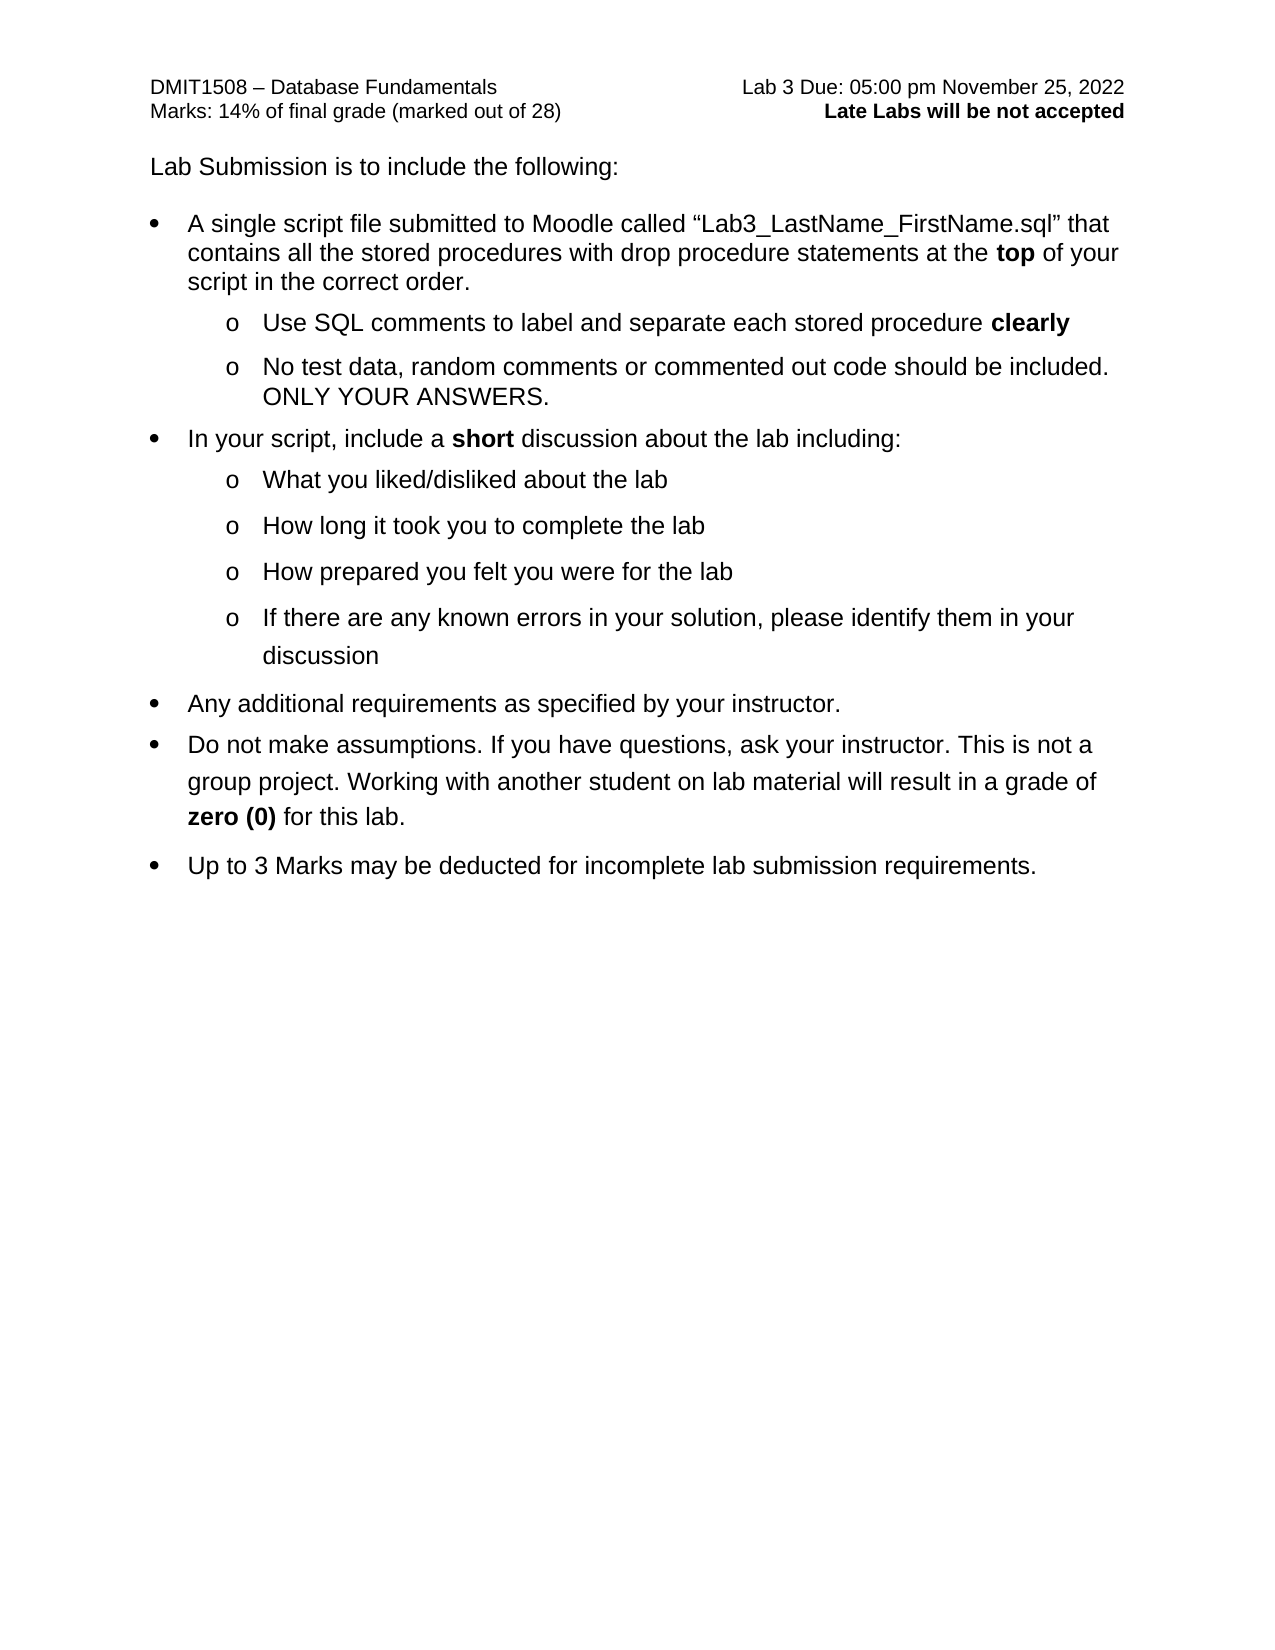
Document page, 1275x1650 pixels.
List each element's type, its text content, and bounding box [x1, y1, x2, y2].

list In your script, include a short discussion about the lab including: [150, 424, 1125, 452]
list Do not make assumptions. If you have questions, ask your instructor. This is not a group project. Working with another student on lab material will result in a grade of zero (0) for this lab. [150, 730, 1125, 831]
list A single script file submitted to Moodle called “Lab3_LastName_FirstName.sql” that contains all the stored procedures with drop procedure statements at the top of your script in the correct order. [150, 209, 1125, 296]
list If there are any known errors in your solution, please identify them in your discussion [225, 602, 1125, 669]
list No test data, random comments or commented out code should be included. ONLY YOUR ANSWERS. [225, 351, 1125, 411]
text Lab Submission is to include the following: [150, 152, 1125, 180]
list What you liked/disliked about the lab [225, 465, 1125, 496]
list How long it took you to complete the lab [225, 511, 1125, 542]
list How prepared you felt you were for the lab [225, 557, 1125, 588]
list Any additional requirements as specified by your instructor. [150, 689, 1125, 718]
list Up to 3 Marks may be deducted for incomplete lab submission requirements. [150, 851, 1125, 880]
list Use SQL comments to label and separate each stored procedure clearly [225, 308, 1125, 339]
